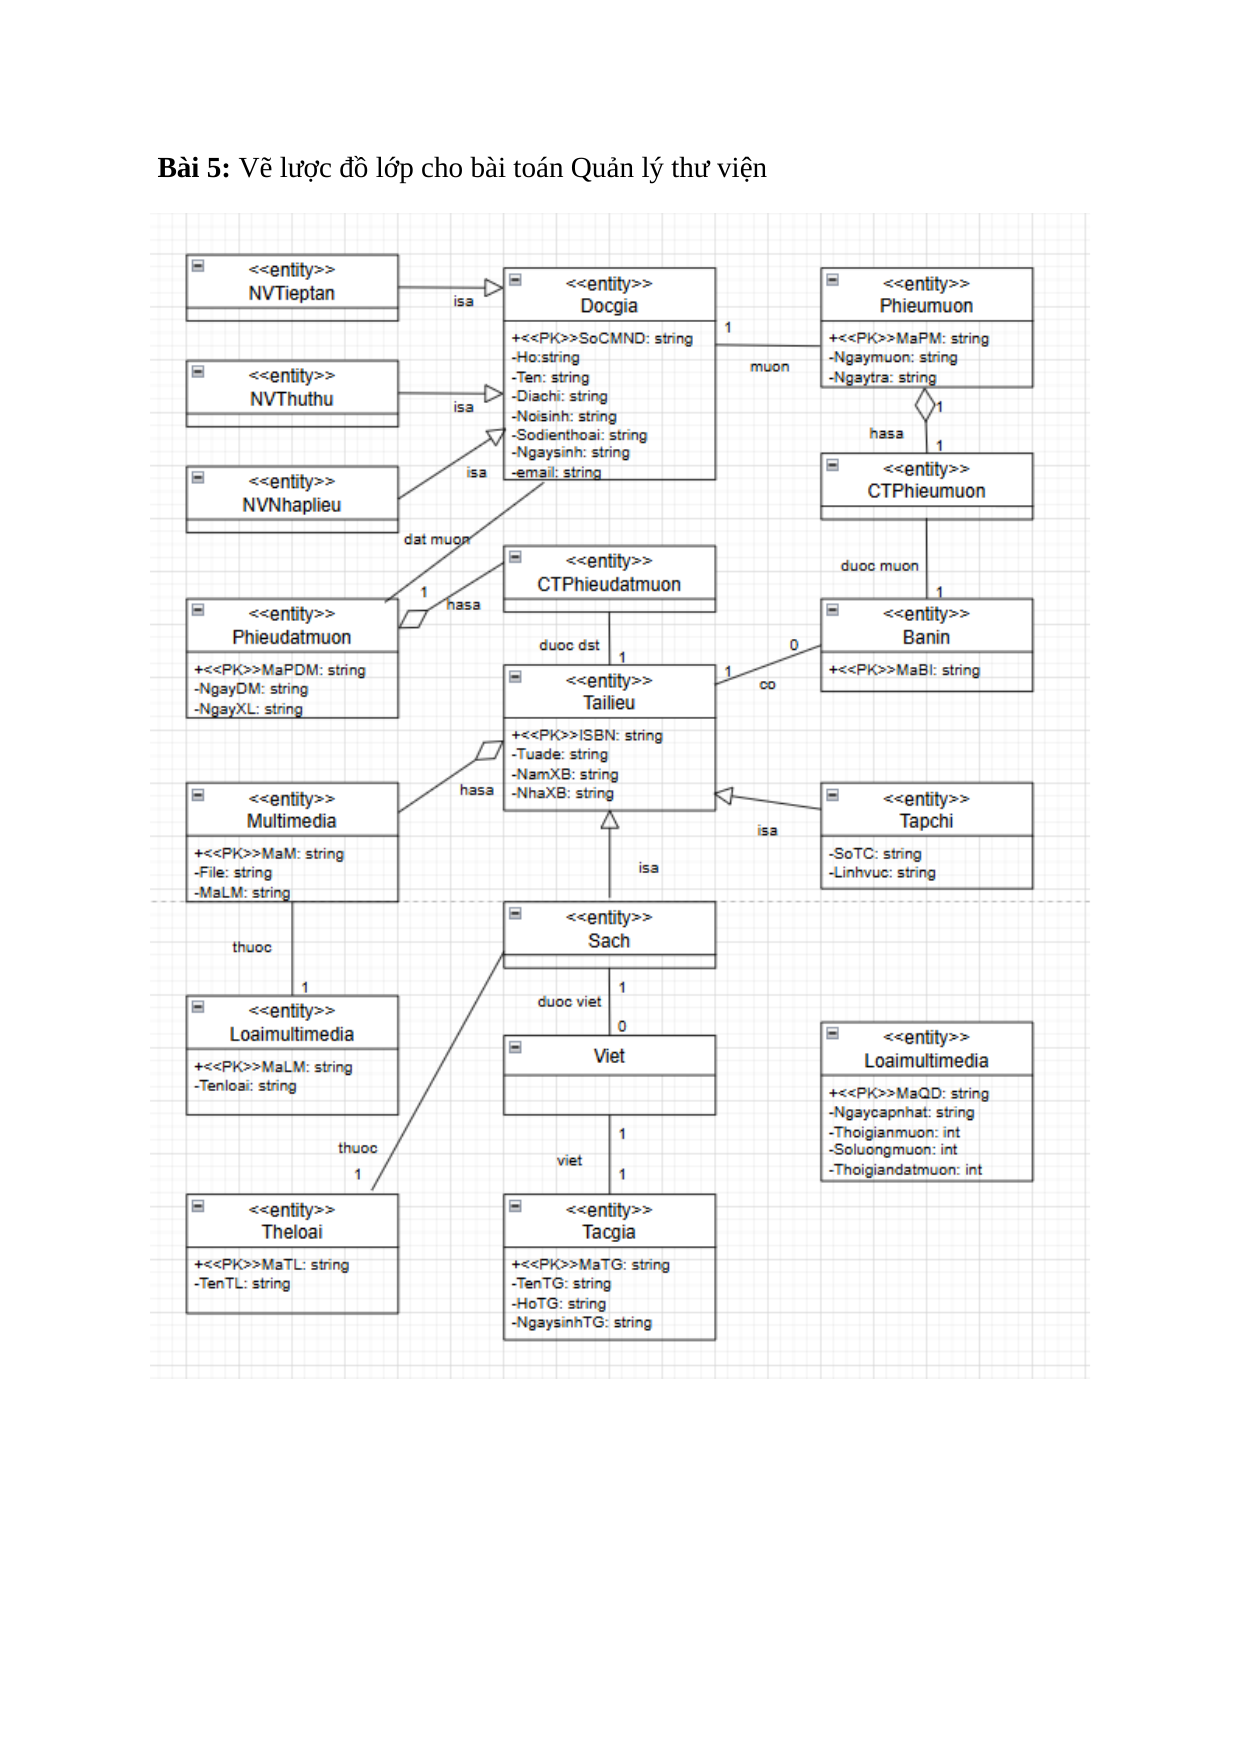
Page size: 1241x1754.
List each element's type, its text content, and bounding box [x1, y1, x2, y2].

picture [150, 213, 1091, 1379]
subtitle Bài 5: Vẽ lược đồ lớp cho bài toán Quản lý thư viện [150, 150, 1090, 183]
